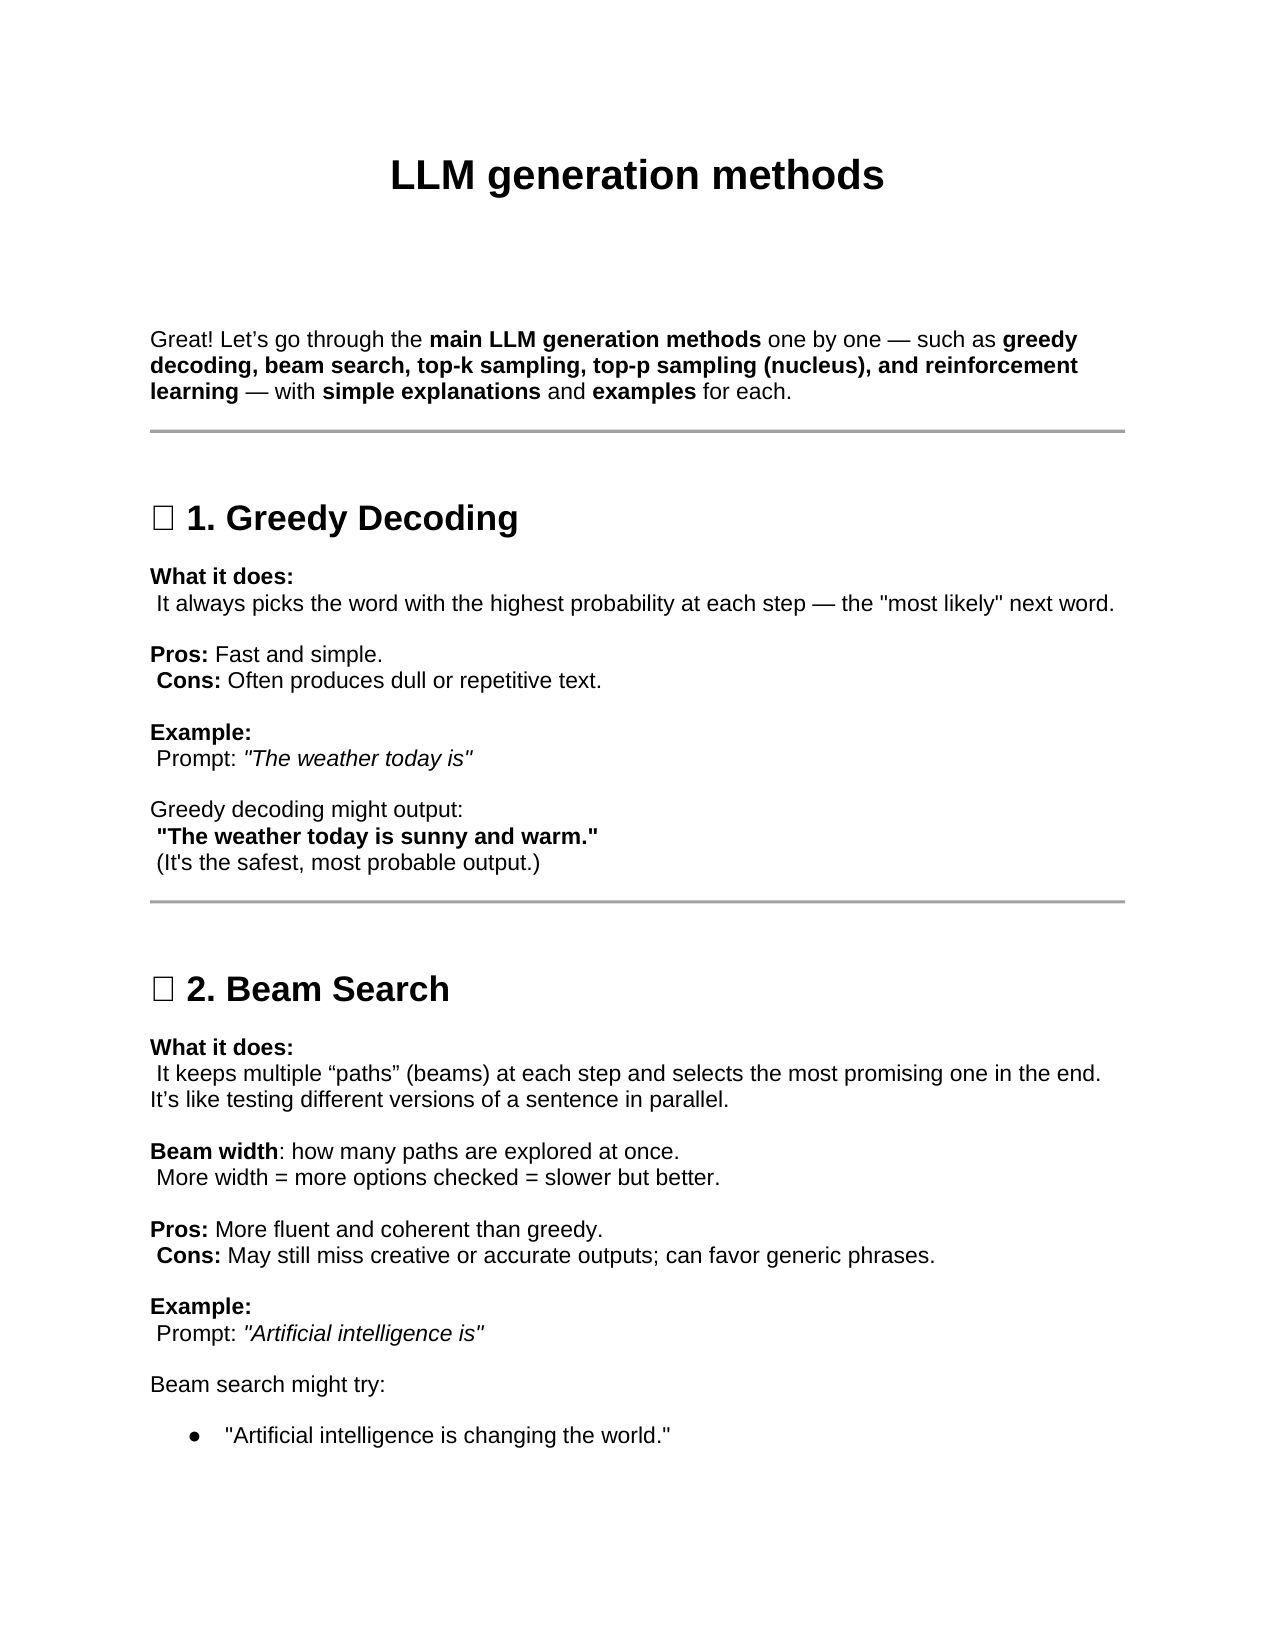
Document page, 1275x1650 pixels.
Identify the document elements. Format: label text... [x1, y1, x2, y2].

subtitle 🧠 2. Beam Search [150, 968, 1125, 1009]
text What it does: It keeps multiple “paths” (beams) at each step and selects the most promising one in the end. It’s like testing different versions of a sentence in parallel. [150, 1034, 1125, 1113]
text Example: Prompt: "Artificial intelligence is" [150, 1293, 1125, 1346]
text Great! Let’s go through the main LLM generation methods one by one — such as greedy decoding, beam search, top-k sampling, top-p sampling (nucleus), and reinforcement learning — with simple explanations and examples for each. [150, 326, 1125, 405]
text Beam width: how many paths are explored at once. More width = more options checked = slower but better. [150, 1138, 1125, 1191]
text Pros: More fluent and coherent than greedy. Cons: May still miss creative or accurate outputs; can favor generic phrases. [150, 1216, 1125, 1268]
text Pros: Fast and simple. Cons: Often produces dull or repetitive text. [150, 641, 1125, 693]
subtitle 🧠 1. Greedy Decoding [150, 497, 1125, 538]
text Example: Prompt: "The weather today is" [150, 718, 1125, 771]
text Greedy decoding might output: "The weather today is sunny and warm." (It's the safest, most probable output.) [150, 796, 1125, 875]
text Beam search might try: [150, 1371, 1125, 1397]
text What it does: It always picks the word with the highest probability at each step — the "most likely" next word. [150, 563, 1125, 616]
text LLM generation methods [150, 150, 1125, 198]
list "Artificial intelligence is changing the world." [187, 1422, 1125, 1475]
